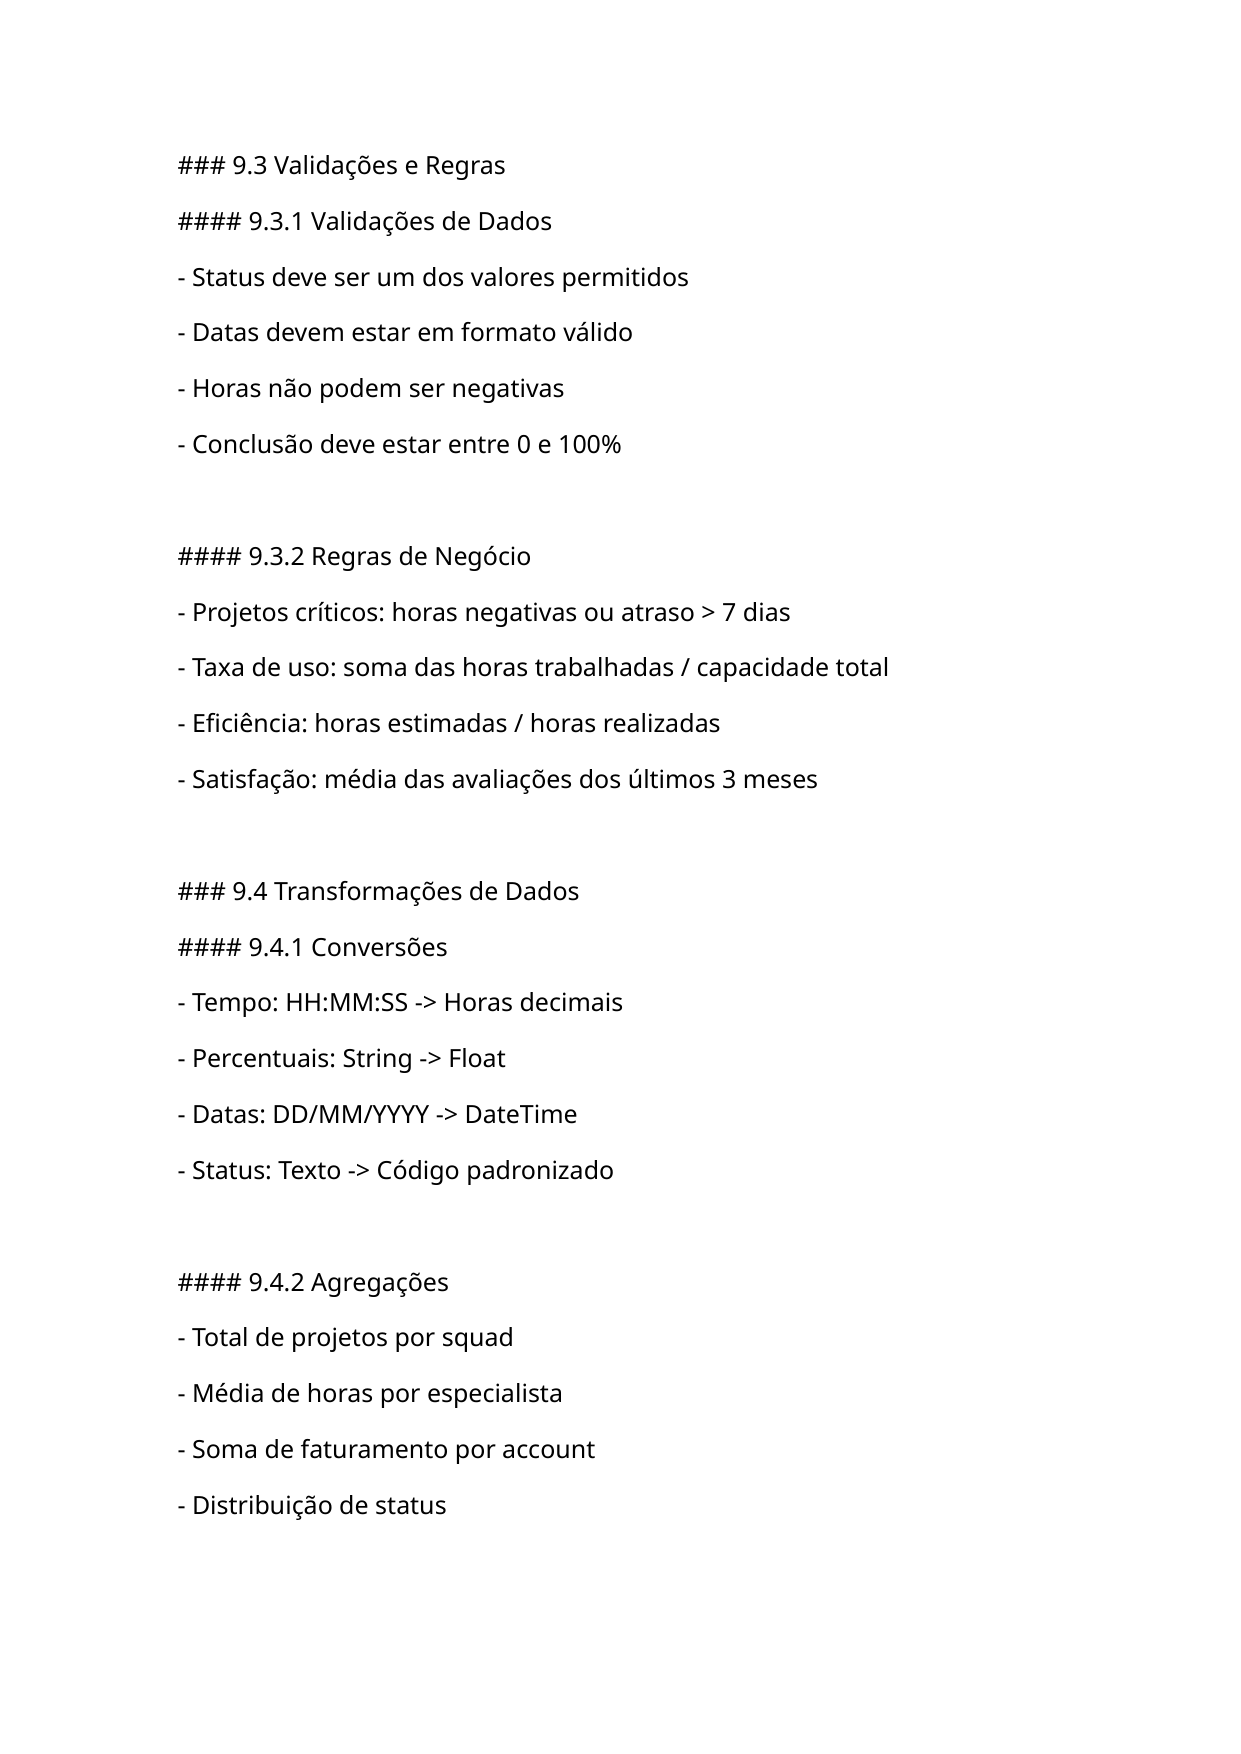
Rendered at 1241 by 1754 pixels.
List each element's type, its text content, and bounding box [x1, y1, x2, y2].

text - Status deve ser um dos valores permitidos [177, 259, 1063, 293]
text - Eficiência: horas estimadas / horas realizadas [177, 706, 1063, 740]
text #### 9.4.2 Agregações [177, 1264, 1063, 1298]
text - Status: Texto -> Código padronizado [177, 1153, 1063, 1187]
text - Tempo: HH:MM:SS -> Horas decimais [177, 985, 1063, 1019]
text - Taxa de uso: soma das horas trabalhadas / capacidade total [177, 650, 1063, 684]
text ### 9.4 Transformações de Dados [177, 873, 1063, 907]
text - Datas: DD/MM/YYYY -> DateTime [177, 1097, 1063, 1131]
text #### 9.4.1 Conversões [177, 929, 1063, 963]
text - Soma de faturamento por account [177, 1432, 1063, 1466]
text - Percentuais: String -> Float [177, 1041, 1063, 1075]
text - Média de horas por especialista [177, 1376, 1063, 1410]
text - Projetos críticos: horas negativas ou atraso > 7 dias [177, 594, 1063, 628]
text - Datas devem estar em formato válido [177, 315, 1063, 349]
text - Total de projetos por squad [177, 1320, 1063, 1354]
text #### 9.3.1 Validações de Dados [177, 203, 1063, 237]
text - Conclusão deve estar entre 0 e 100% [177, 427, 1063, 461]
text #### 9.3.2 Regras de Negócio [177, 538, 1063, 572]
text - Horas não podem ser negativas [177, 371, 1063, 405]
text - Distribuição de status [177, 1488, 1063, 1522]
text - Satisfação: média das avaliações dos últimos 3 meses [177, 762, 1063, 796]
text ### 9.3 Validações e Regras [177, 148, 1063, 182]
